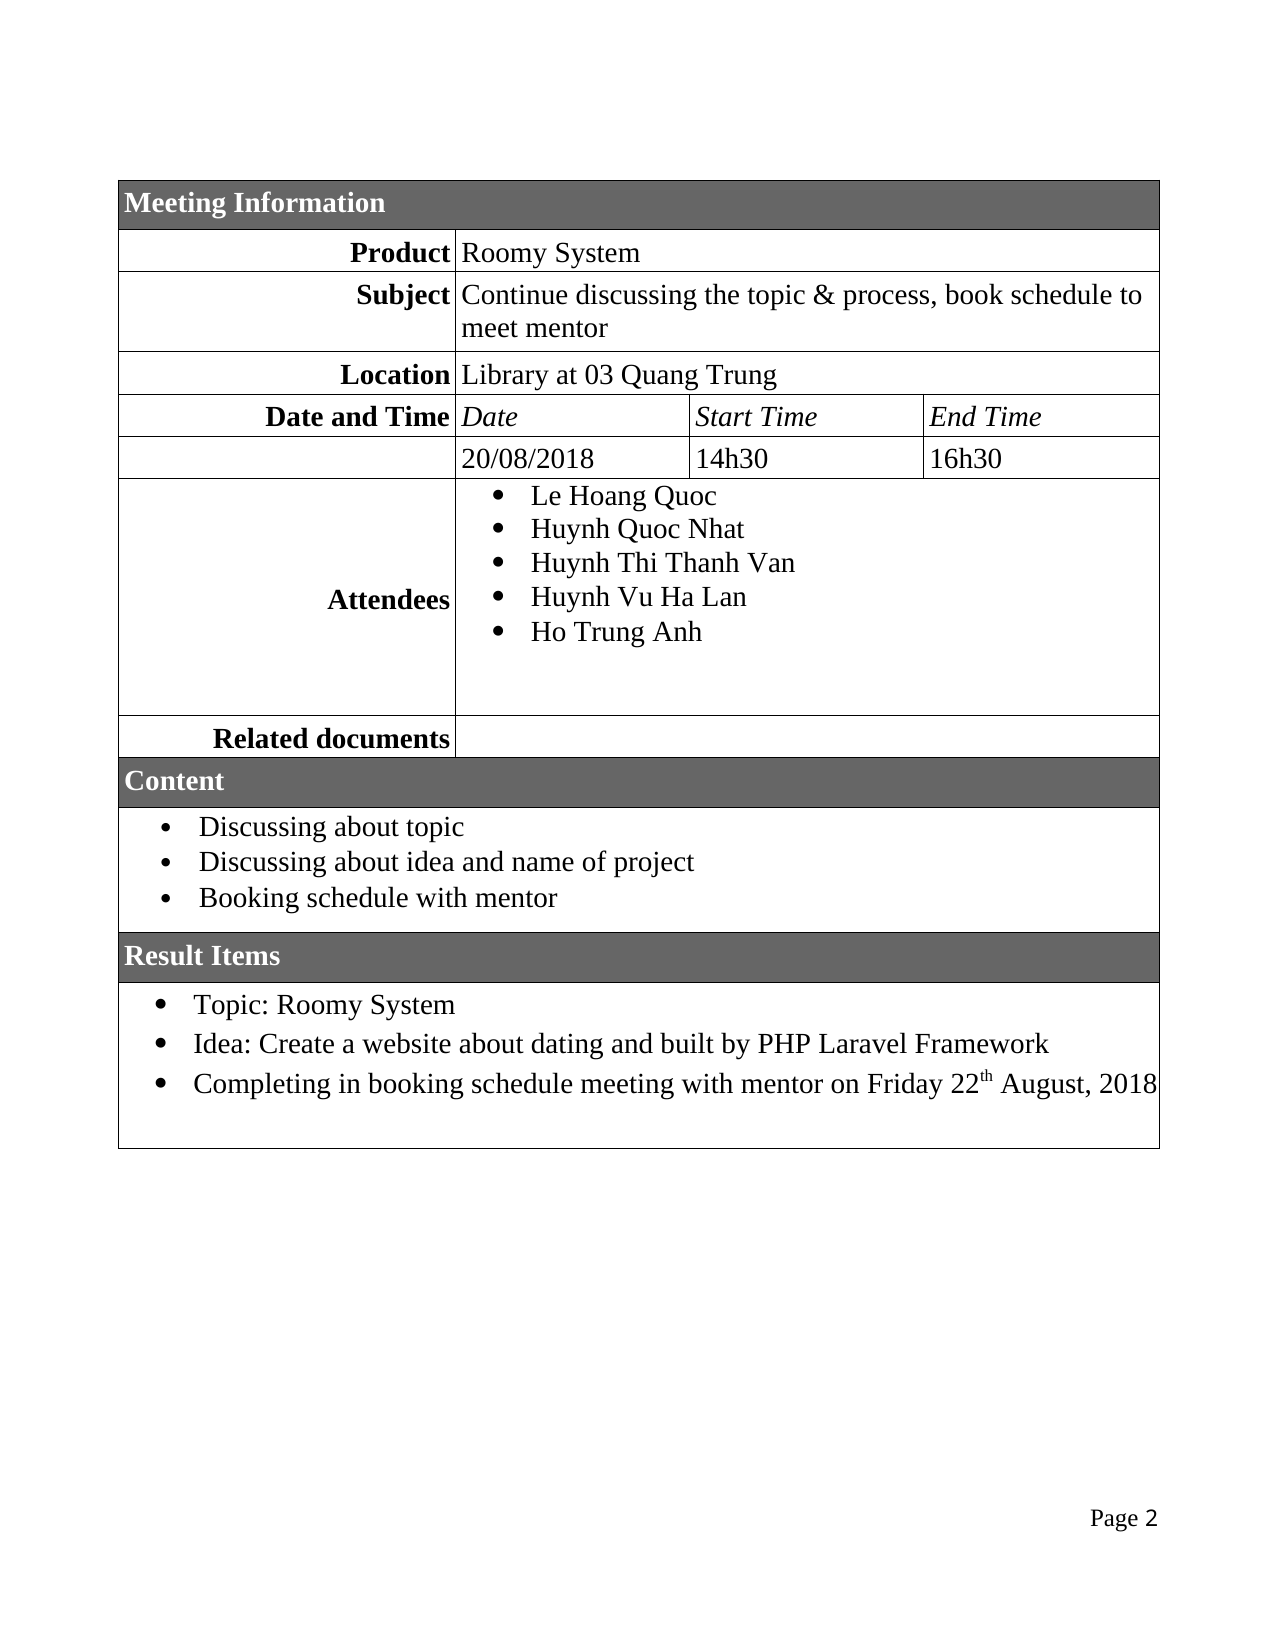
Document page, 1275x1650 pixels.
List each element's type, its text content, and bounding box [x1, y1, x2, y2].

table_cell Date [456, 395, 689, 436]
table_cell Topic: Roomy System Idea: Create a website about dating and built by PHP Laravel Framework Completing in booking schedule meeting with mentor on Friday 22th August, 2018 [119, 983, 1159, 1148]
table_cell End Time [924, 395, 1159, 436]
table_cell Roomy System [456, 230, 1159, 271]
table_cell Related documents [119, 716, 455, 757]
table_header Meeting Information [119, 181, 1159, 229]
table_cell Content [119, 758, 1159, 807]
table_cell Discussing about topic Discussing about idea and name of project Booking schedule with mentor [119, 808, 1159, 932]
table_cell Le Hoang Quoc Huynh Quoc Nhat Huynh Thi Thanh Van Huynh Vu Ha Lan Ho Trung Anh [456, 479, 1159, 715]
table_cell 14h30 [690, 437, 923, 478]
table_cell [456, 716, 1159, 757]
table_cell Location [119, 352, 455, 393]
table_cell Continue discussing the topic & process, book schedule to meet mentor [456, 272, 1159, 351]
table_cell 20/08/2018 [456, 437, 689, 478]
table_cell Product [119, 230, 455, 271]
table_cell Date and Time [119, 395, 455, 436]
table_cell Result Items [119, 933, 1159, 982]
table_cell Library at 03 Quang Trung [456, 352, 1159, 393]
table_cell Subject [119, 272, 455, 351]
table_cell Attendees [119, 479, 455, 715]
table_cell 16h30 [924, 437, 1159, 478]
table_cell [119, 437, 455, 478]
table_cell Start Time [690, 395, 923, 436]
